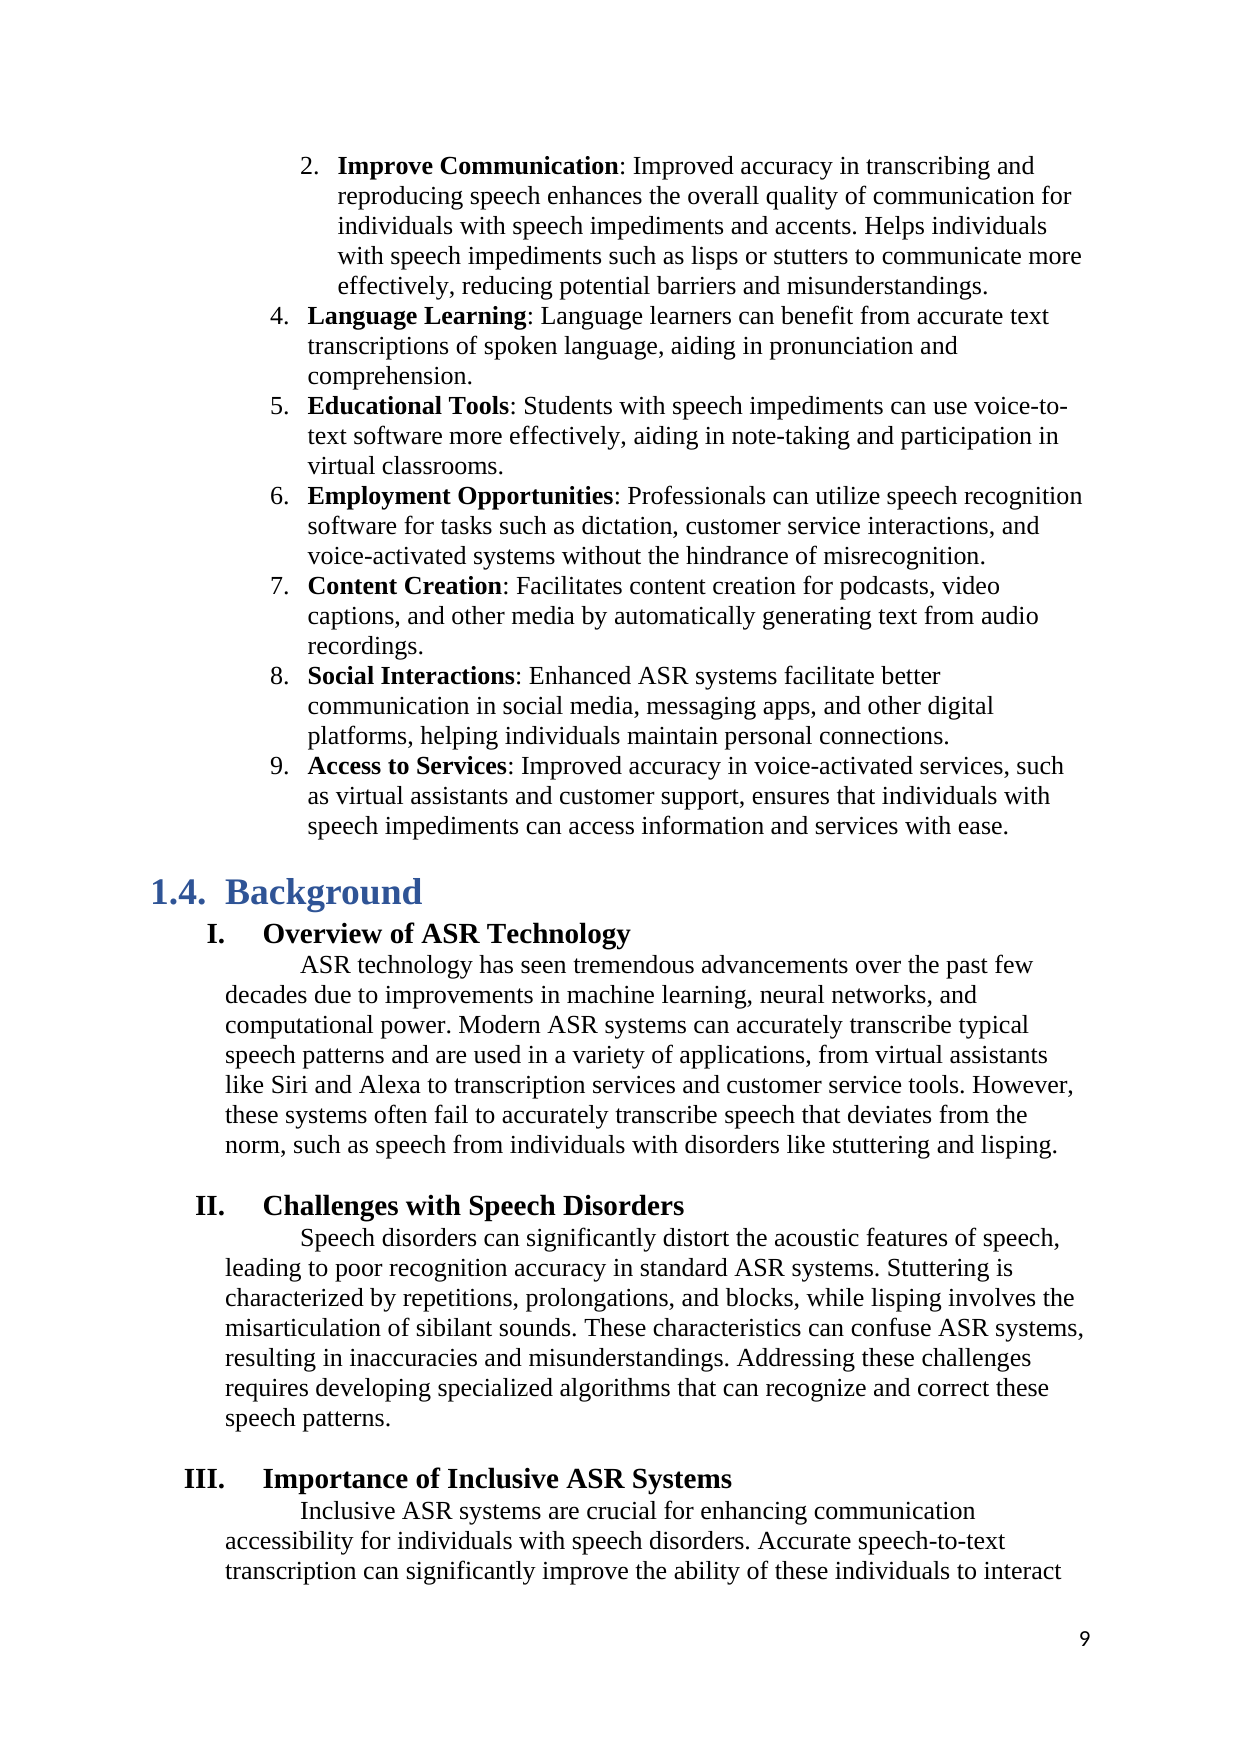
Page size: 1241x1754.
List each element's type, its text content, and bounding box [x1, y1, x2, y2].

list Language Learning: Language learners can benefit from accurate text transcriptions of spoken language, aiding in pronunciation and comprehension. [270, 300, 1090, 390]
text ASR technology has seen tremendous advancements over the past few decades due to improvements in machine learning, neural networks, and computational power. Modern ASR systems can accurately transcribe typical speech patterns and are used in a variety of applications, from virtual assistants like Siri and Alexa to transcription services and customer service tools. However, these systems often fail to accurately transcribe speech that deviates from the norm, such as speech from individuals with disorders like stuttering and lisping. [225, 949, 1090, 1159]
list Social Interactions: Enhanced ASR systems facilitate better communication in social media, messaging apps, and other digital platforms, helping individuals maintain personal connections. [270, 660, 1090, 750]
list Importance of Inclusive ASR Systems [225, 1461, 1090, 1495]
list Employment Opportunities: Professionals can utilize speech recognition software for tasks such as dictation, customer service interactions, and voice-activated systems without the hindrance of misrecognition. [270, 480, 1090, 570]
list Challenges with Speech Disorders [225, 1188, 1090, 1222]
list Overview of ASR Technology [225, 916, 1090, 949]
list Content Creation: Facilitates content creation for podcasts, video captions, and other media by automatically generating text from audio recordings. [270, 570, 1090, 660]
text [225, 1495, 1090, 1585]
subtitle Background [150, 869, 1090, 912]
text Speech disorders can significantly distort the acoustic features of speech, leading to poor recognition accuracy in standard ASR systems. Stuttering is characterized by repetitions, prolongations, and blocks, while lisping involves the misarticulation of sibilant sounds. These characteristics can confuse ASR systems, resulting in inaccuracies and misunderstandings. Addressing these challenges requires developing specialized algorithms that can recognize and correct these speech patterns. [225, 1222, 1090, 1432]
list Access to Services: Improved accuracy in voice-activated services, such as virtual assistants and customer support, ensures that individuals with speech impediments can access information and services with ease. [270, 750, 1090, 840]
list Educational Tools: Students with speech impediments can use voice-to-text software more effectively, aiding in note-taking and participation in virtual classrooms. [270, 390, 1090, 480]
list Improve Communication: Improved accuracy in transcribing and reproducing speech enhances the overall quality of communication for individuals with speech impediments and accents. Helps individuals with speech impediments such as lisps or stutters to communicate more effectively, reducing potential barriers and misunderstandings. [300, 150, 1090, 300]
